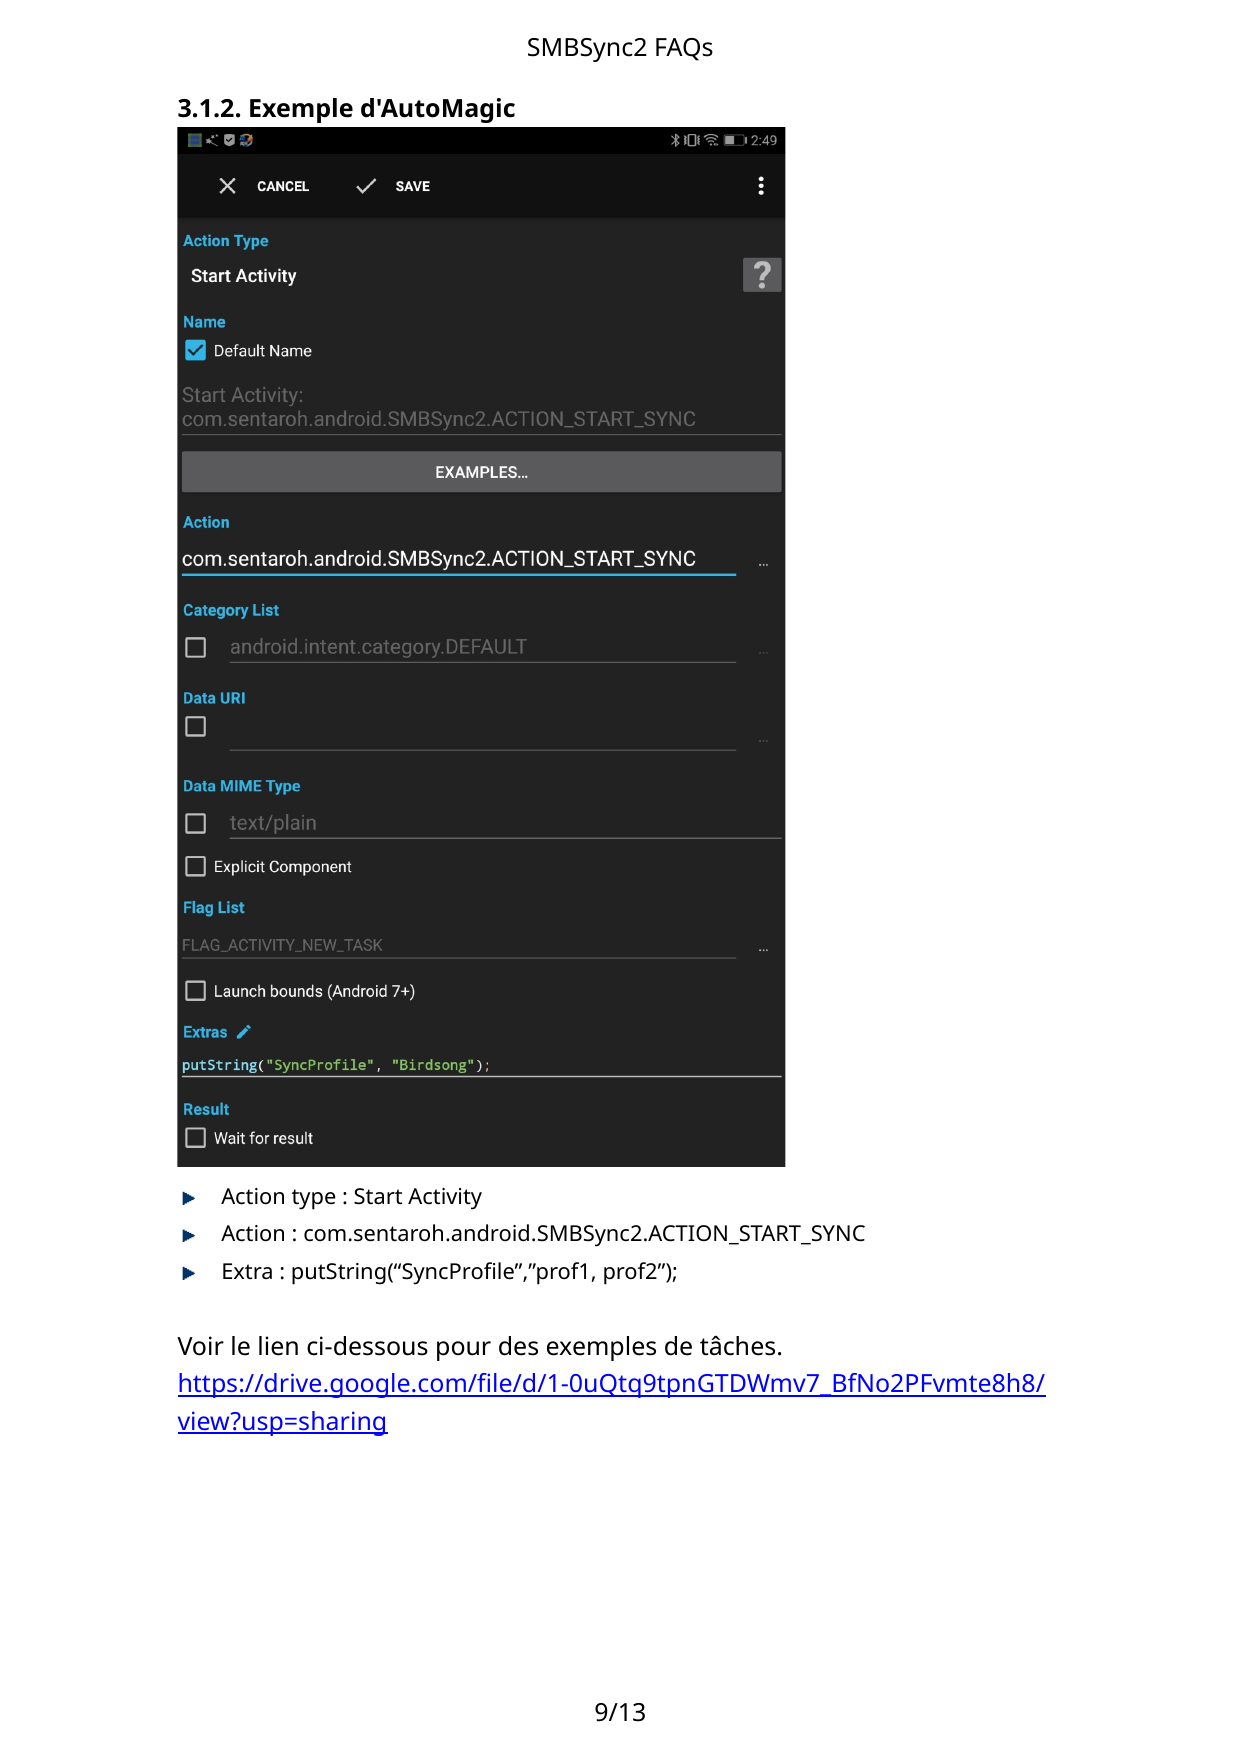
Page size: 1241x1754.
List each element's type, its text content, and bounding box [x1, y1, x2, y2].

picture [178, 1187, 195, 1205]
text https://drive.google.com/file/d/1-0uQtq9tpnGTDWmv7_BfNo2PFvmte8h8/view?usp=sharing [177, 1364, 1063, 1439]
picture [177, 127, 786, 1167]
list Action : com.sentaroh.android.SMBSync2.ACTION_START_SYNC [177, 1214, 1063, 1252]
subtitle 3.1.2. Exemple d'AutoMagic [177, 89, 1063, 127]
picture [178, 1262, 195, 1280]
text Voir le lien ci-dessous pour des exemples de tâches. [177, 1327, 1063, 1364]
picture [178, 1225, 195, 1242]
list Extra : putString(“SyncProfile”,”prof1, prof2”); [177, 1252, 1063, 1289]
list Action type : Start Activity [177, 1177, 1063, 1214]
